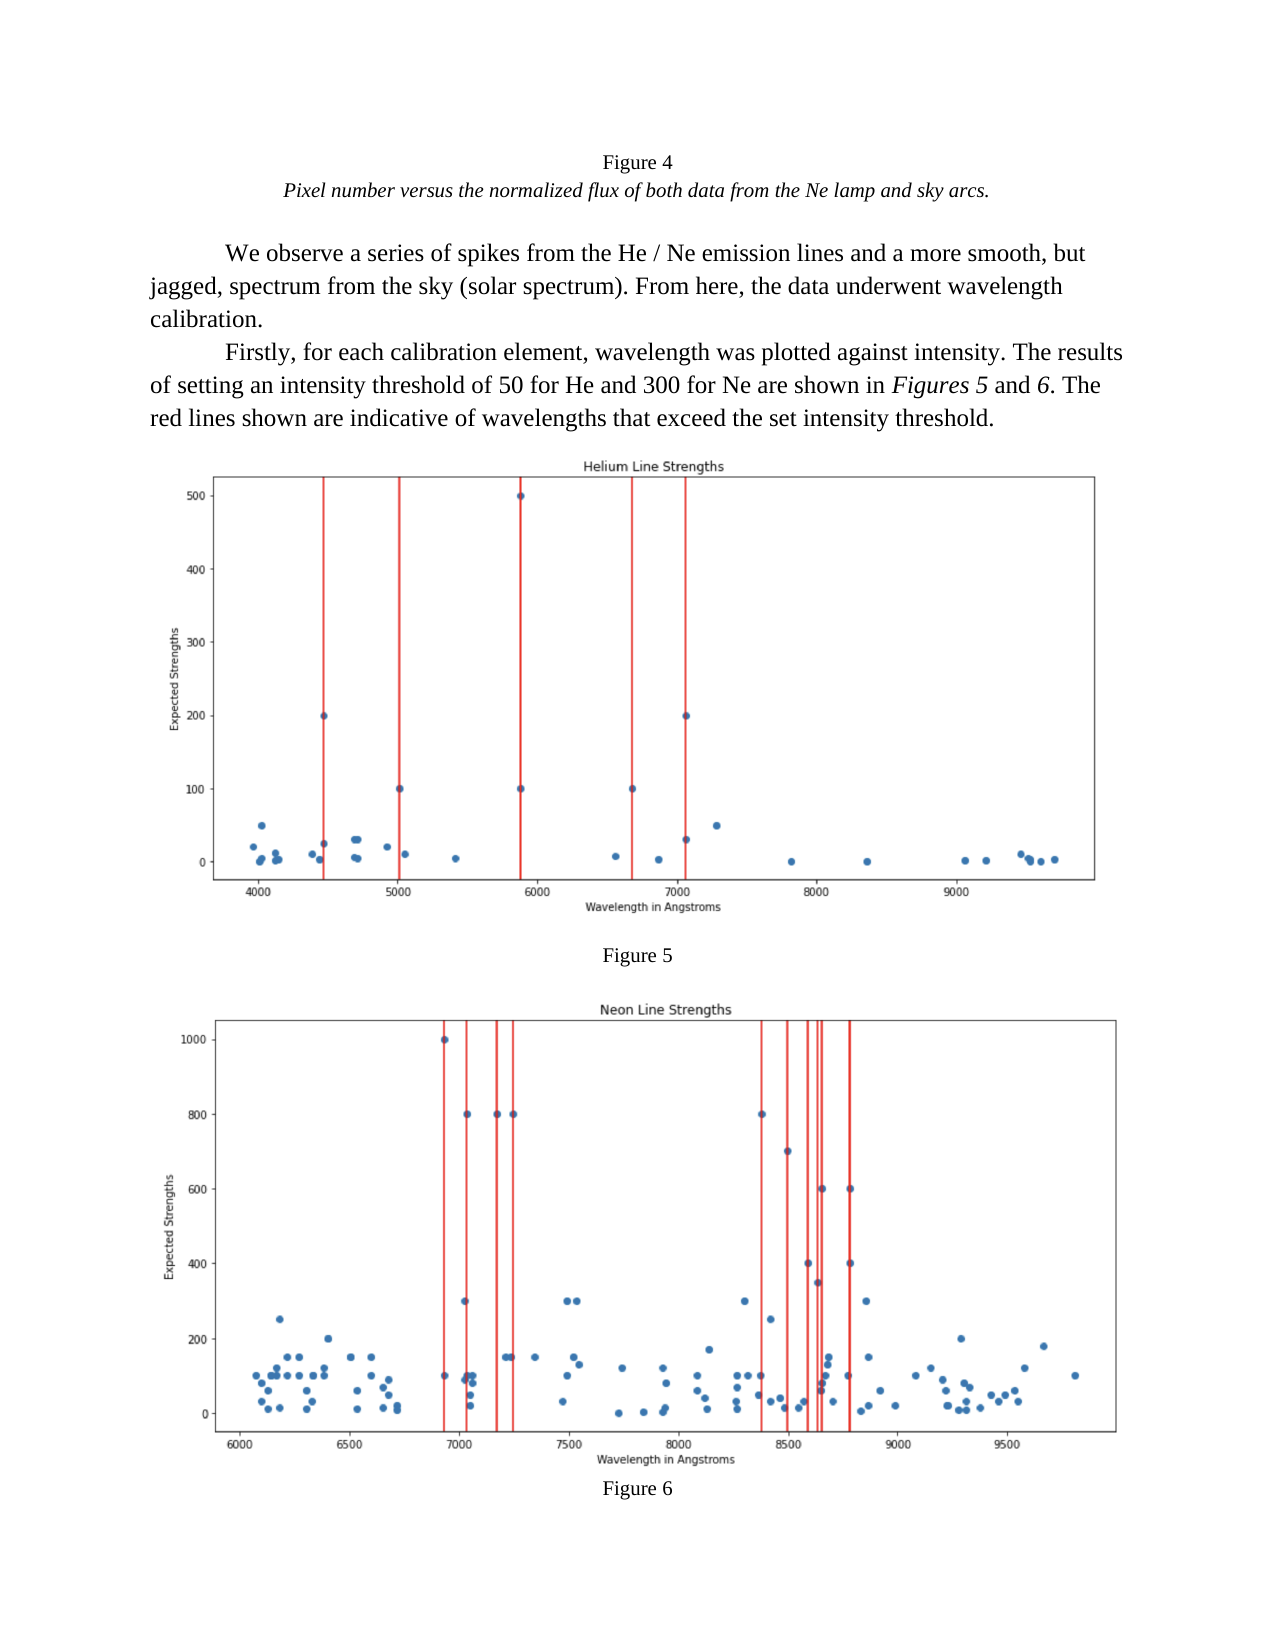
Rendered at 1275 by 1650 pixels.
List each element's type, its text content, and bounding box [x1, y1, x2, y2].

text We observe a series of spikes from the He / Ne emission lines and a more smooth, but jagged, spectrum from the sky (solar spectrum). From here, the data underwent wavelength calibration. [150, 238, 1125, 333]
text Firstly, for each calibration element, wavelength was plotted against intensity. The results of setting an intensity threshold of 50 for He and 300 for Ne are shown in Figures 5 and 6. The red lines shown are indicative of wavelengths that exceed the set intensity threshold. [150, 337, 1125, 432]
picture [150, 998, 1125, 1472]
picture [160, 453, 1115, 917]
text Pixel number versus the normalized flux of both data from the Ne lamp and sky arcs. [150, 178, 1125, 202]
text Figure 6 [150, 1476, 1125, 1500]
text Figure 4 [150, 150, 1125, 174]
